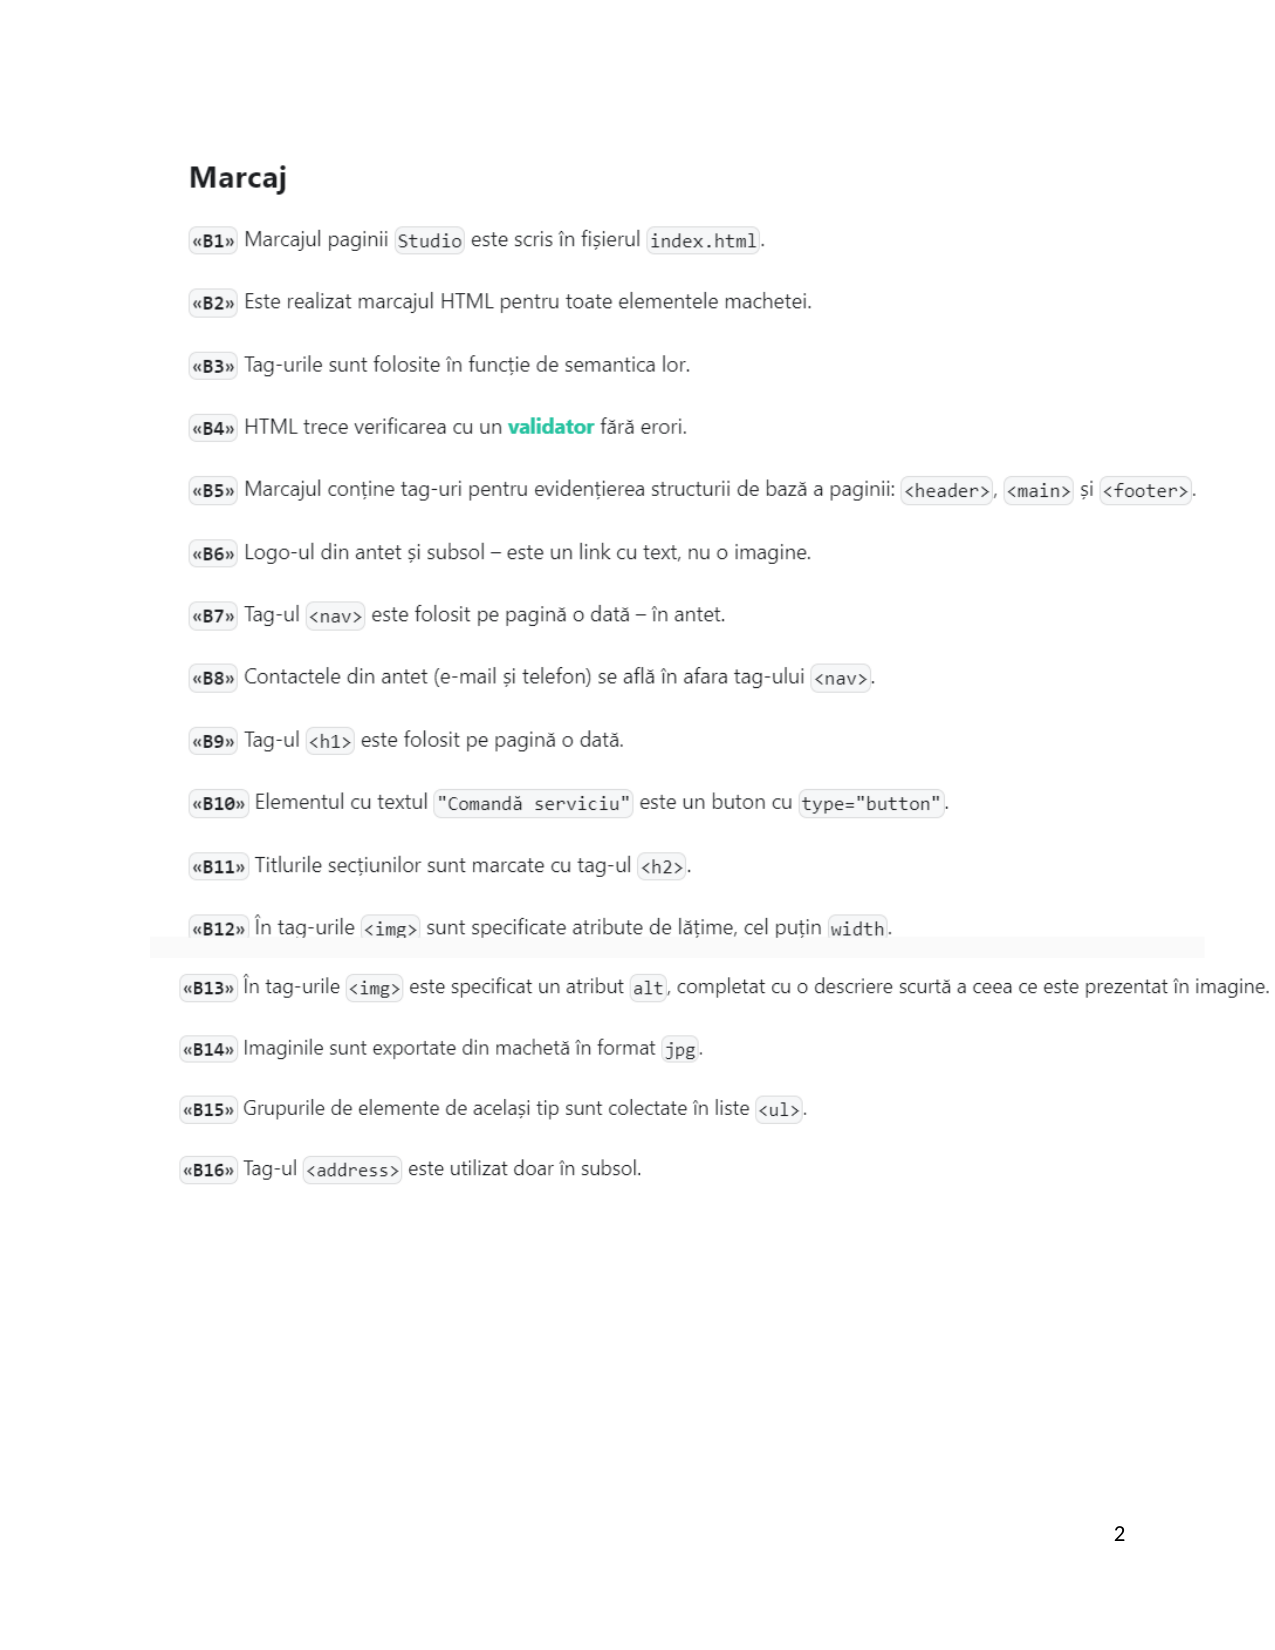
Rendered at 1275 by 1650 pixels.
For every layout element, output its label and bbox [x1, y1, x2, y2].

picture [150, 150, 1275, 1198]
